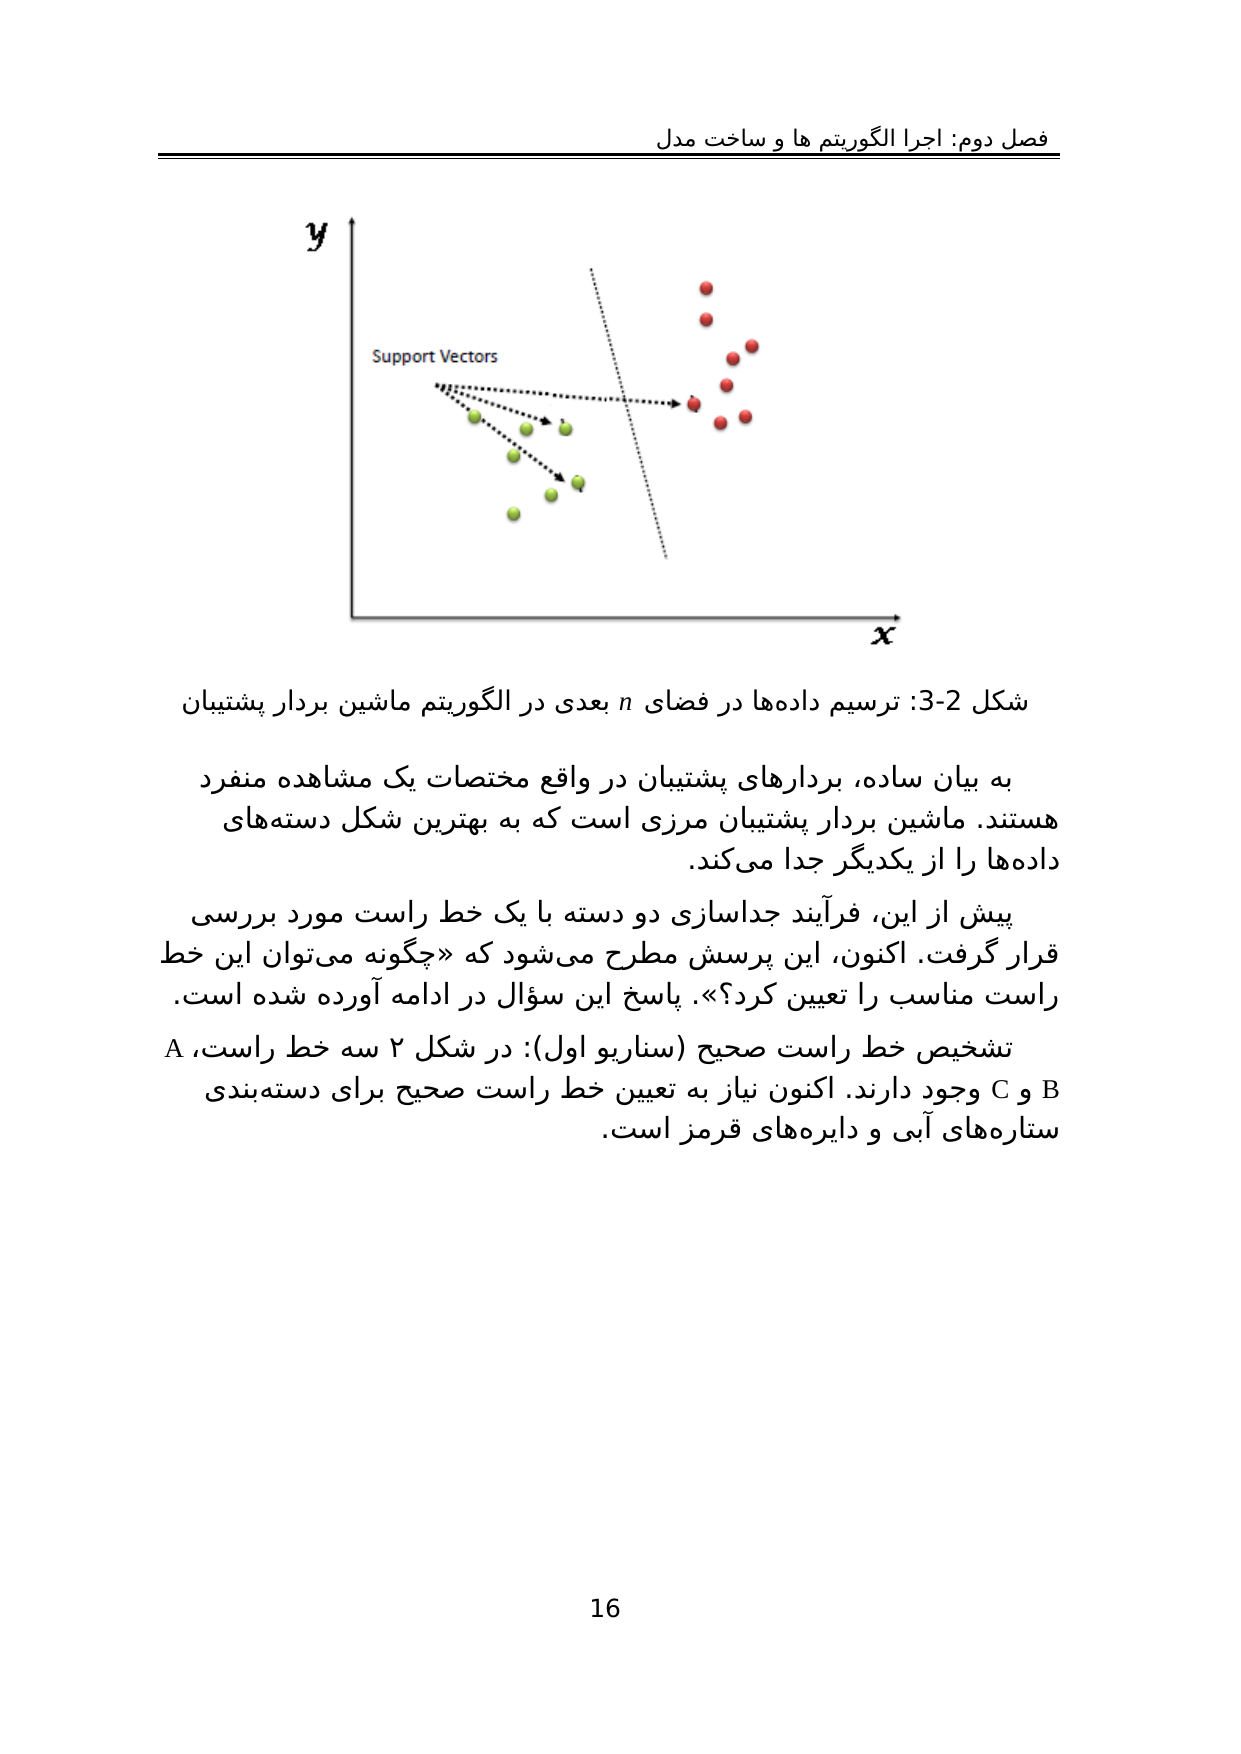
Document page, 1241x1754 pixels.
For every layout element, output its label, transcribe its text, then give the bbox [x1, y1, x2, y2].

picture [284, 195, 926, 654]
subtitle شکل 2-3: ترسیم داده‌ها در فضای n بعدی در الگوریتم ماشین بردار پشتیبان [150, 685, 1060, 717]
text به بیان ساده، بردارهای پشتیبان در واقع مختصات یک مشاهده منفرد هستند. ماشین بردار پشتیبان مرزی است که به بهترین شکل دسته‌های داده‌ها را از یکدیگر جدا می‌کند. [150, 761, 1060, 876]
text تشخیص خط راست صحیح (سناریو اول): در شکل ۲ سه خط راستA ، B و C وجود دارند. اکنون نیاز به تعیین خط راست صحیح برای دسته‌بندی ستاره‌های آبی و دایره‌های قرمز است. [150, 1030, 1060, 1146]
text پیش از این، فرآیند جداسازی دو دسته با یک خط راست مورد بررسی قرار گرفت. اکنون، این پرسش مطرح می‌شود که «چگونه می‌توان این خط راست مناسب را تعیین کرد؟». پاسخ این سؤال در ادامه آورده شده است. [150, 896, 1060, 1011]
